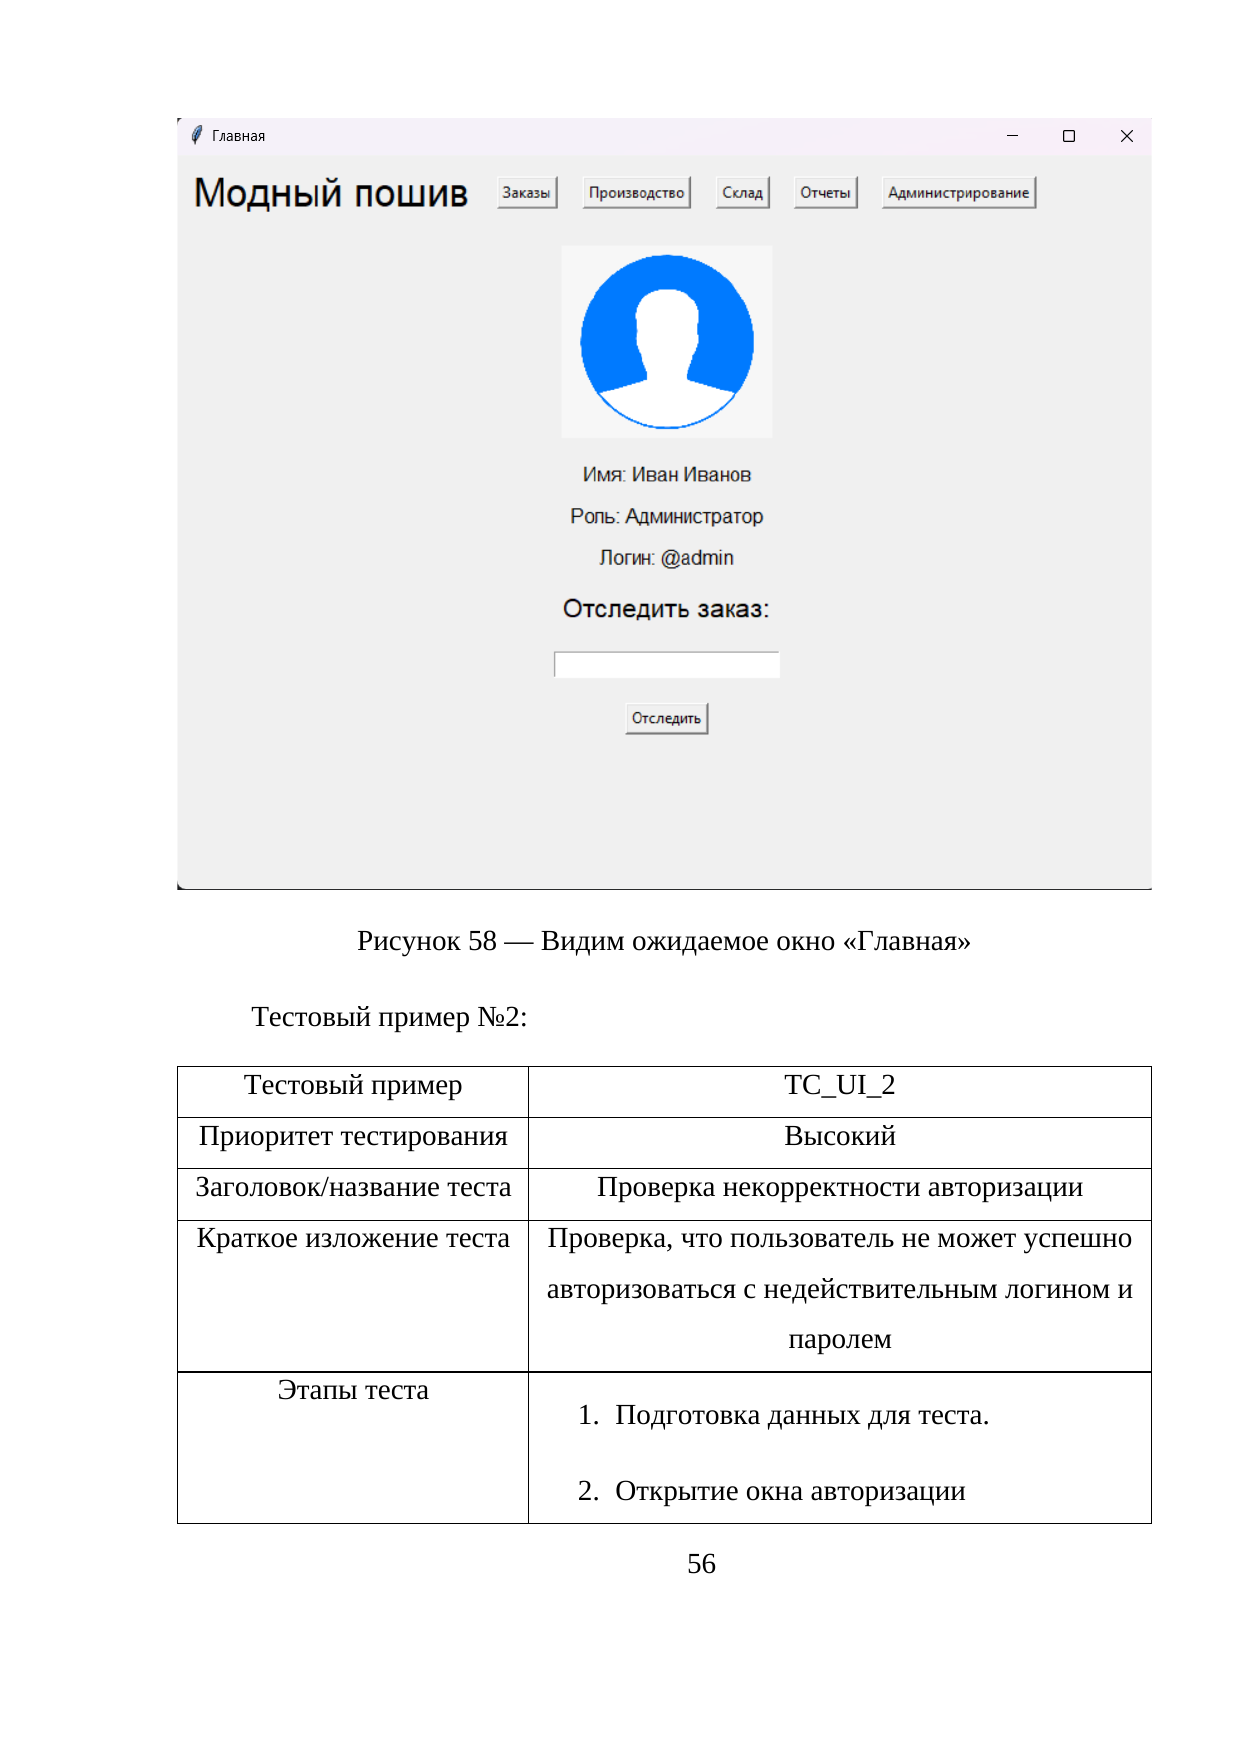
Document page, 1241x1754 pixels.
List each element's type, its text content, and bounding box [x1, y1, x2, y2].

text Рисунок 58 — Видим ожидаемое окно «Главная» [177, 923, 1152, 957]
table_cell Проверка, что пользователь не может успешно авторизоваться с недействительным логином и паролем [529, 1221, 1151, 1371]
table_header TC_UI_2 [529, 1067, 1151, 1117]
picture [177, 118, 1152, 890]
table_cell Заголовок/название теста [178, 1169, 528, 1219]
table_cell Краткое изложение теста [178, 1221, 528, 1371]
table_header Тестовый пример [178, 1067, 528, 1117]
table_cell Приоритет тестирования [178, 1118, 528, 1168]
table_cell Высокий [529, 1118, 1151, 1168]
text Тестовый пример №2: [177, 999, 1152, 1032]
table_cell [529, 1373, 1151, 1523]
table_cell Этапы теста [178, 1373, 528, 1523]
table_cell Проверка некорректности авторизации [529, 1169, 1151, 1219]
